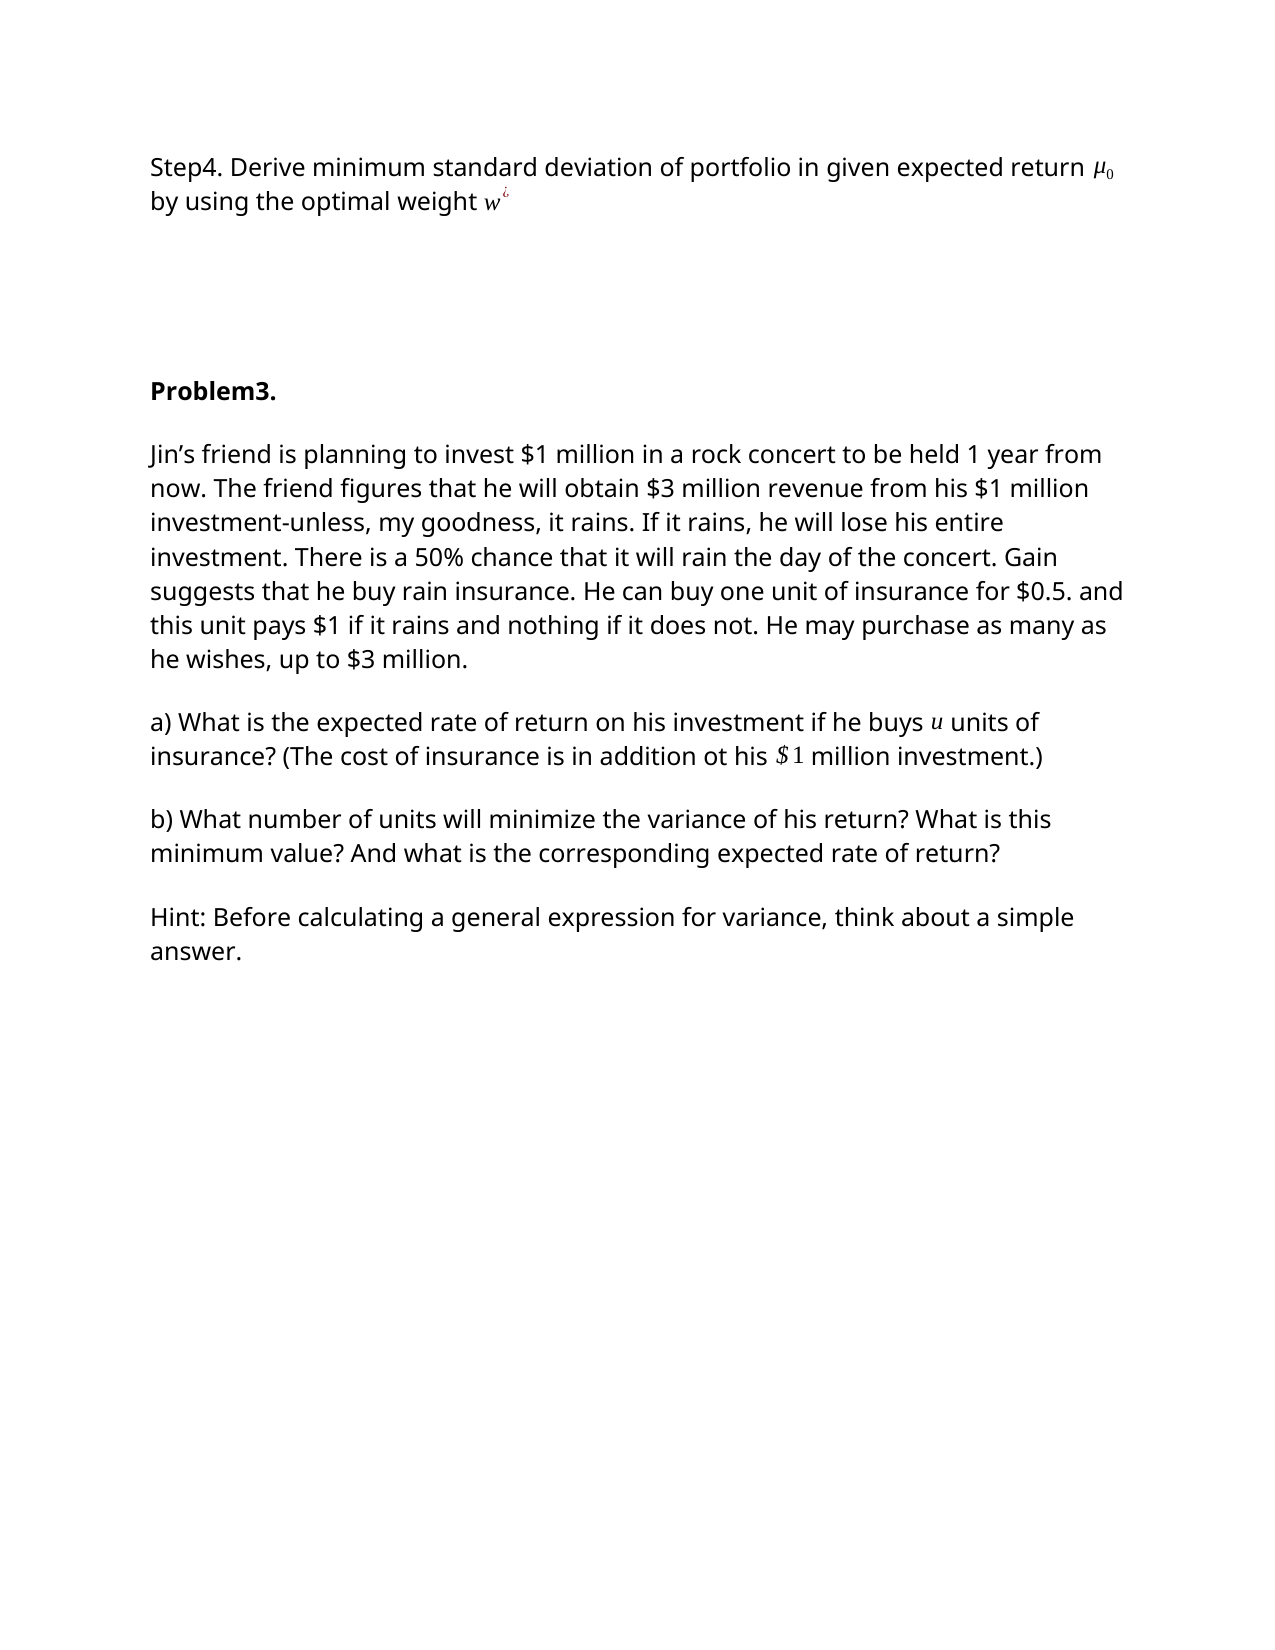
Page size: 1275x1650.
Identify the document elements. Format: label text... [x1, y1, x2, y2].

text Hint: Before calculating a general expression for variance, think about a simple answer. [150, 899, 1125, 967]
text Jin’s friend is planning to invest $1 million in a rock concert to be held 1 year from now. The friend figures that he will obtain $3 million revenue from his $1 million investment-unless, my goodness, it rains. If it rains, he will lose his entire investment. There is a 50% chance that it will rain the day of the concert. Gain suggests that he buy rain insurance. He can buy one unit of insurance for $0.5. and this unit pays $1 if it rains and nothing if it does not. He may purchase as many as he wishes, up to $3 million. [150, 437, 1125, 675]
text Problem3. [150, 374, 1125, 408]
text Step4. Derive minimum standard deviation of portfolio in given expected return by using the optimal weight [150, 150, 1125, 218]
text a) What is the expected rate of return on his investment if he buys units of insurance? (The cost of insurance is in addition ot his million investment.) [150, 704, 1125, 773]
text b) What number of units will minimize the variance of his return? What is this minimum value? And what is the corresponding expected rate of return? [150, 802, 1125, 870]
